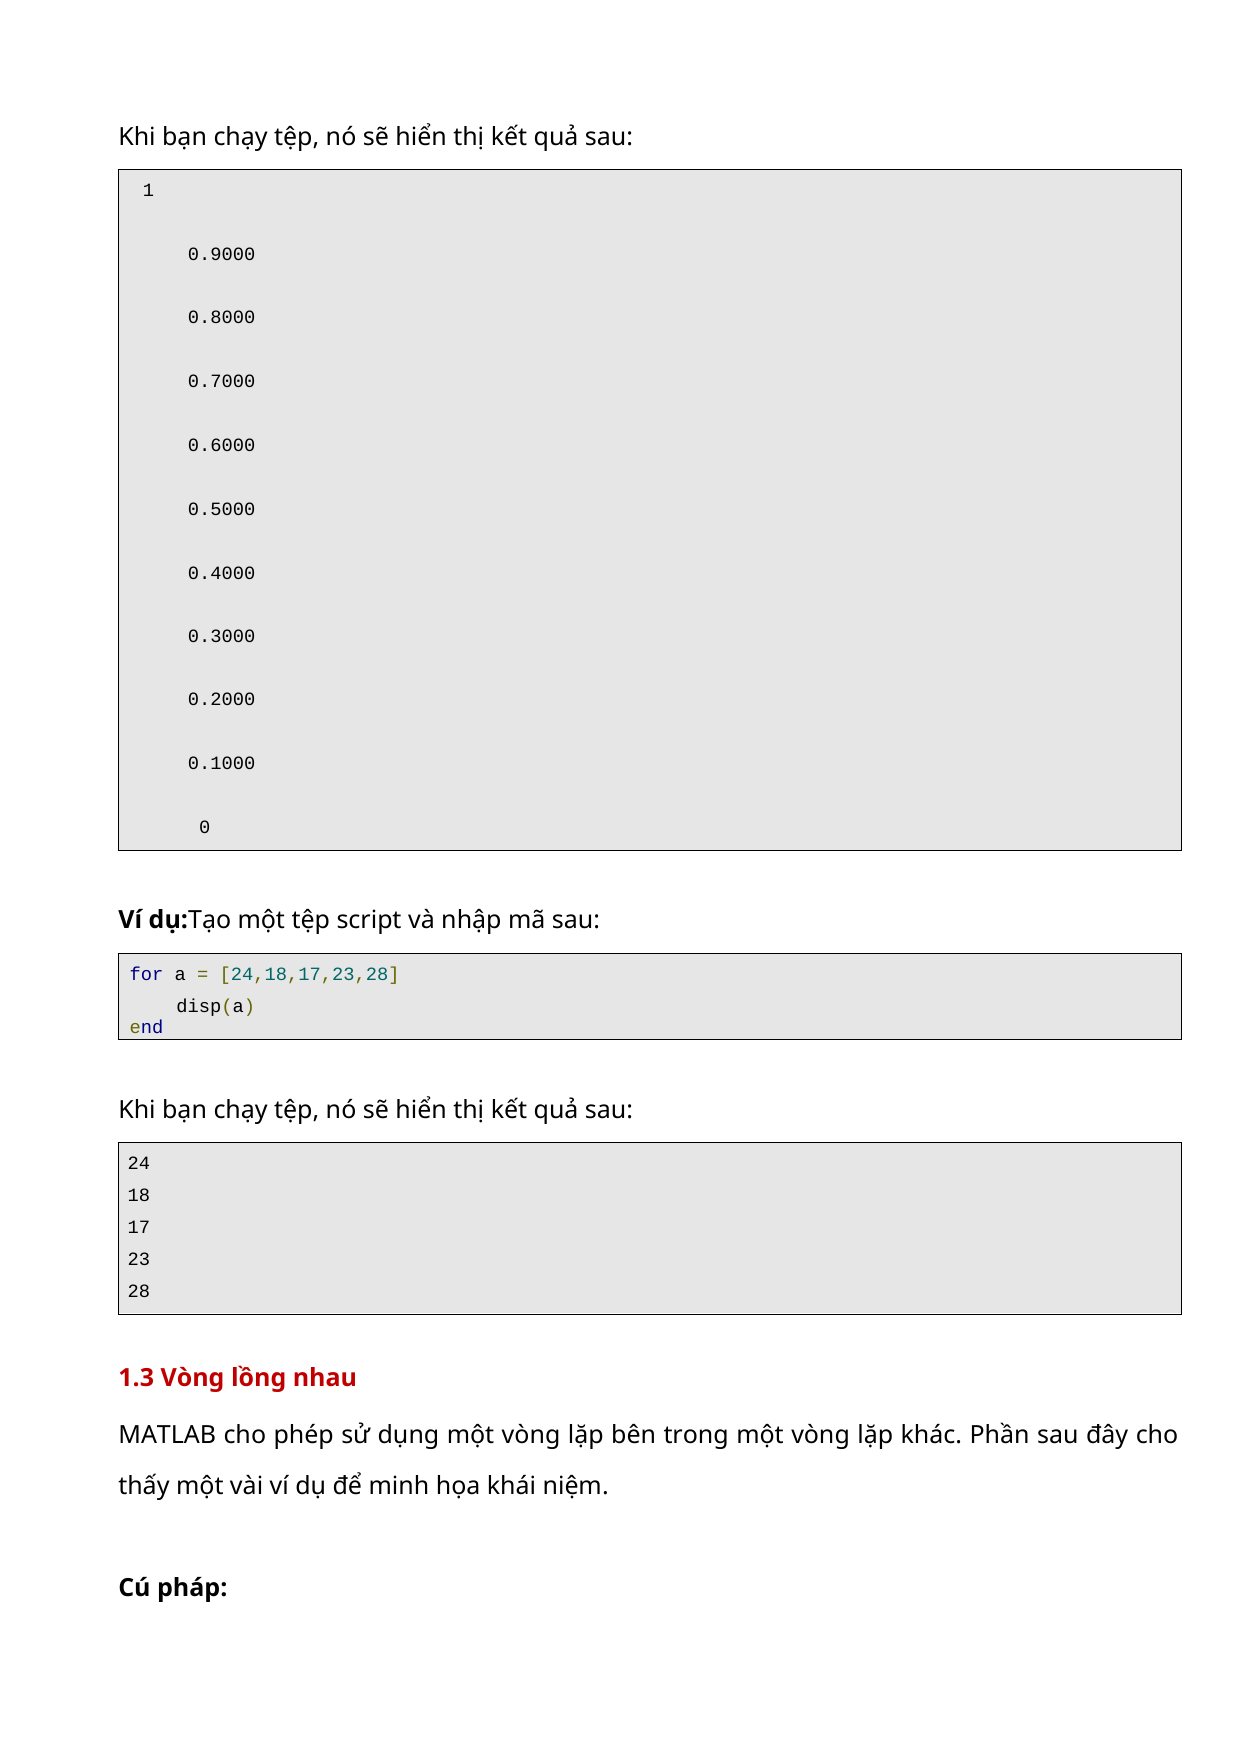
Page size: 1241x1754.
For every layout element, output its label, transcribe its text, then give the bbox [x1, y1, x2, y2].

subtitle Vòng lồng nhau [118, 1360, 1181, 1394]
table_header 1 0.9000 0.8000 0.7000 0.6000 0.5000 0.4000 0.3000 0.2000 0.1000 0 [119, 170, 1181, 850]
text Khi bạn chạy tệp, nó sẽ hiển thị kết quả sau: [118, 118, 1181, 152]
text Ví dụ:Tạo một tệp script và nhập mã sau: [118, 902, 1181, 936]
text Cú pháp: [118, 1570, 1181, 1604]
text MATLAB cho phép sử dụng một vòng lặp bên trong một vòng lặp khác. Phần sau đây cho thấy một vài ví dụ để minh họa khái niệm. [118, 1417, 1181, 1502]
table_header 24 18 17 23 28 [119, 1143, 1181, 1313]
text Khi bạn chạy tệp, nó sẽ hiển thị kết quả sau: [118, 1091, 1181, 1125]
table_header for a = [24,18,17,23,28] disp(a) end [119, 954, 1181, 1039]
